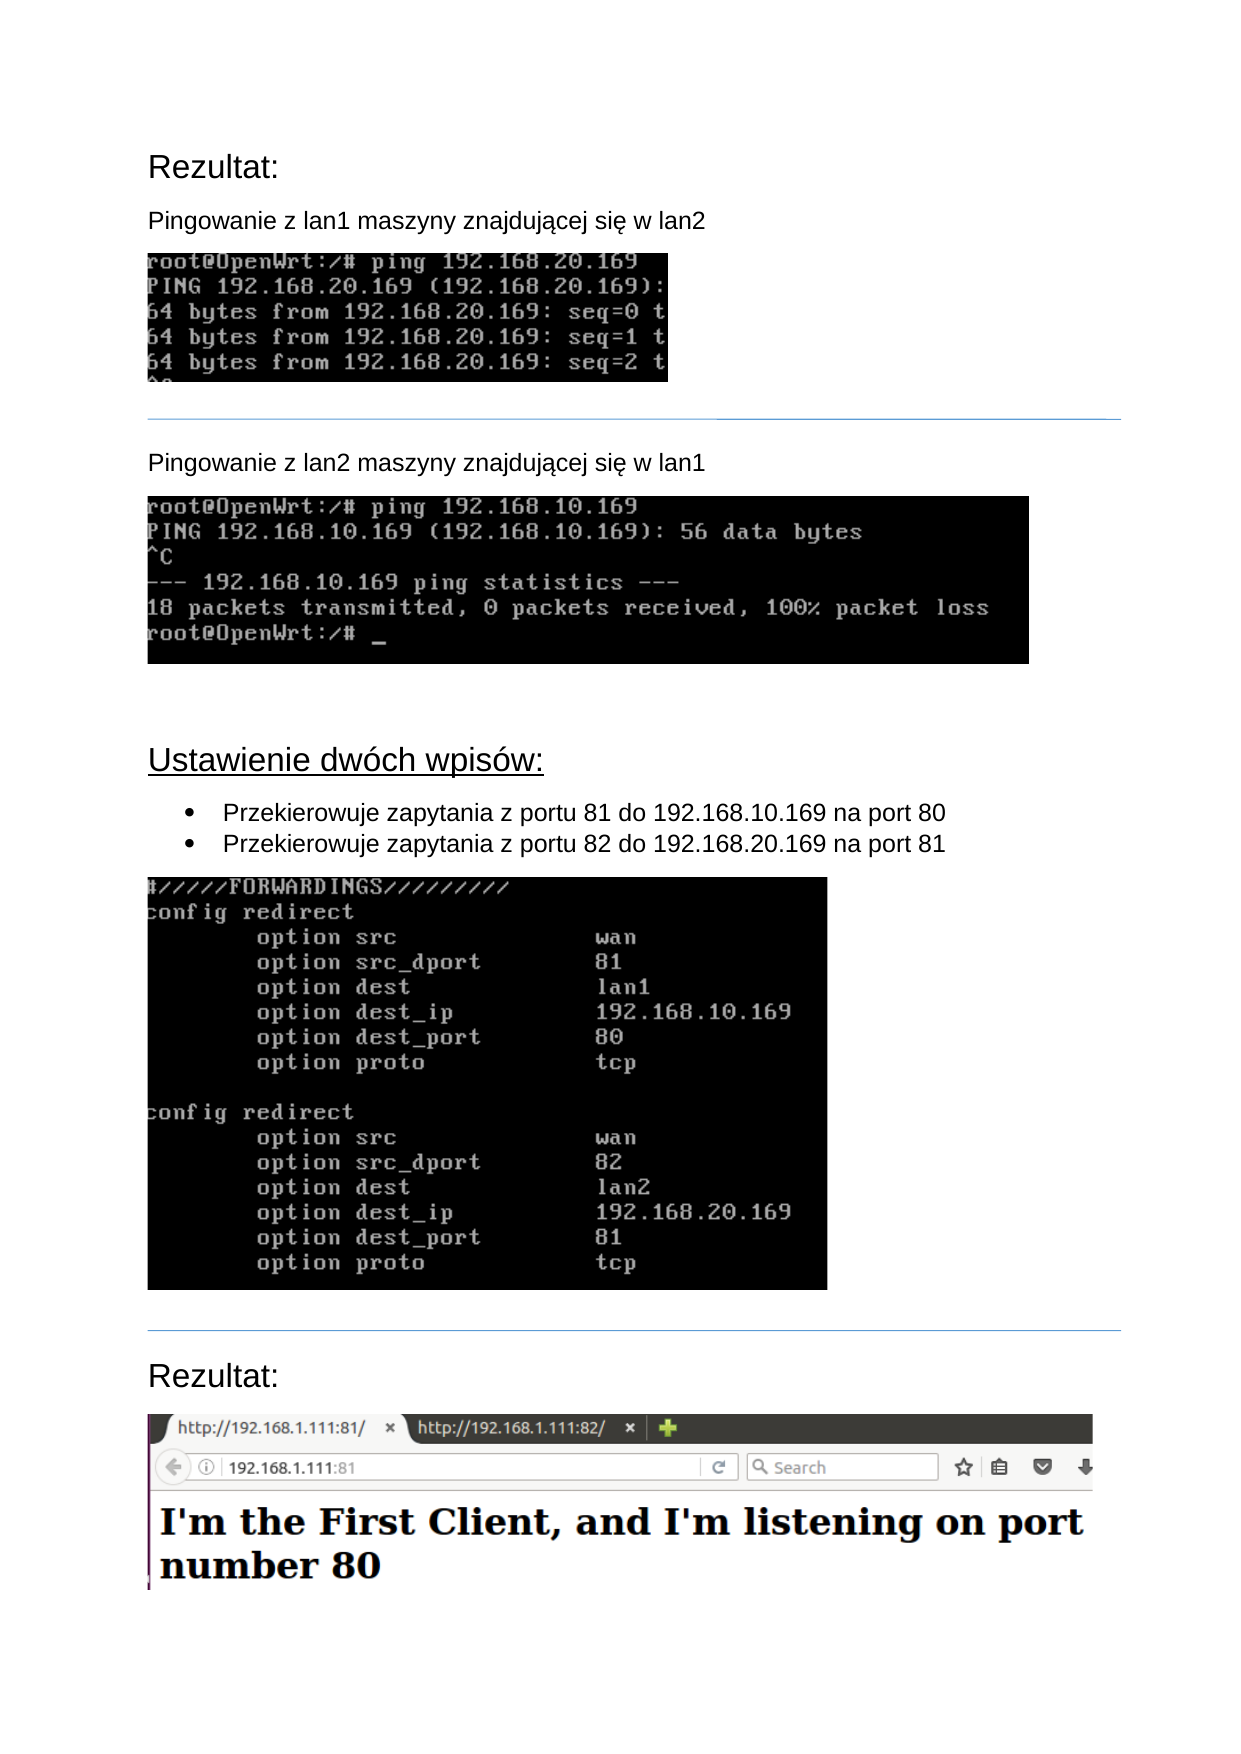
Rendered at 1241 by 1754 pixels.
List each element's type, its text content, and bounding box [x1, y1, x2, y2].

picture [147, 1414, 1093, 1590]
picture [147, 496, 1029, 664]
text Rezultat: [148, 148, 1093, 186]
text Rezultat: [148, 1356, 1093, 1395]
text Pingowanie z lan1 maszyny znajdującej się w lan2 [148, 206, 1093, 234]
list Przekierowuje zapytania z portu 82 do 192.168.20.169 na port 81 [185, 829, 1093, 858]
picture [147, 877, 828, 1290]
picture [147, 253, 668, 382]
text Pingowanie z lan2 maszyny znajdującej się w lan1 [148, 448, 1093, 477]
list Przekierowuje zapytania z portu 81 do 192.168.10.169 na port 80 [185, 798, 1093, 827]
text Ustawienie dwóch wpisów: [148, 740, 1093, 779]
